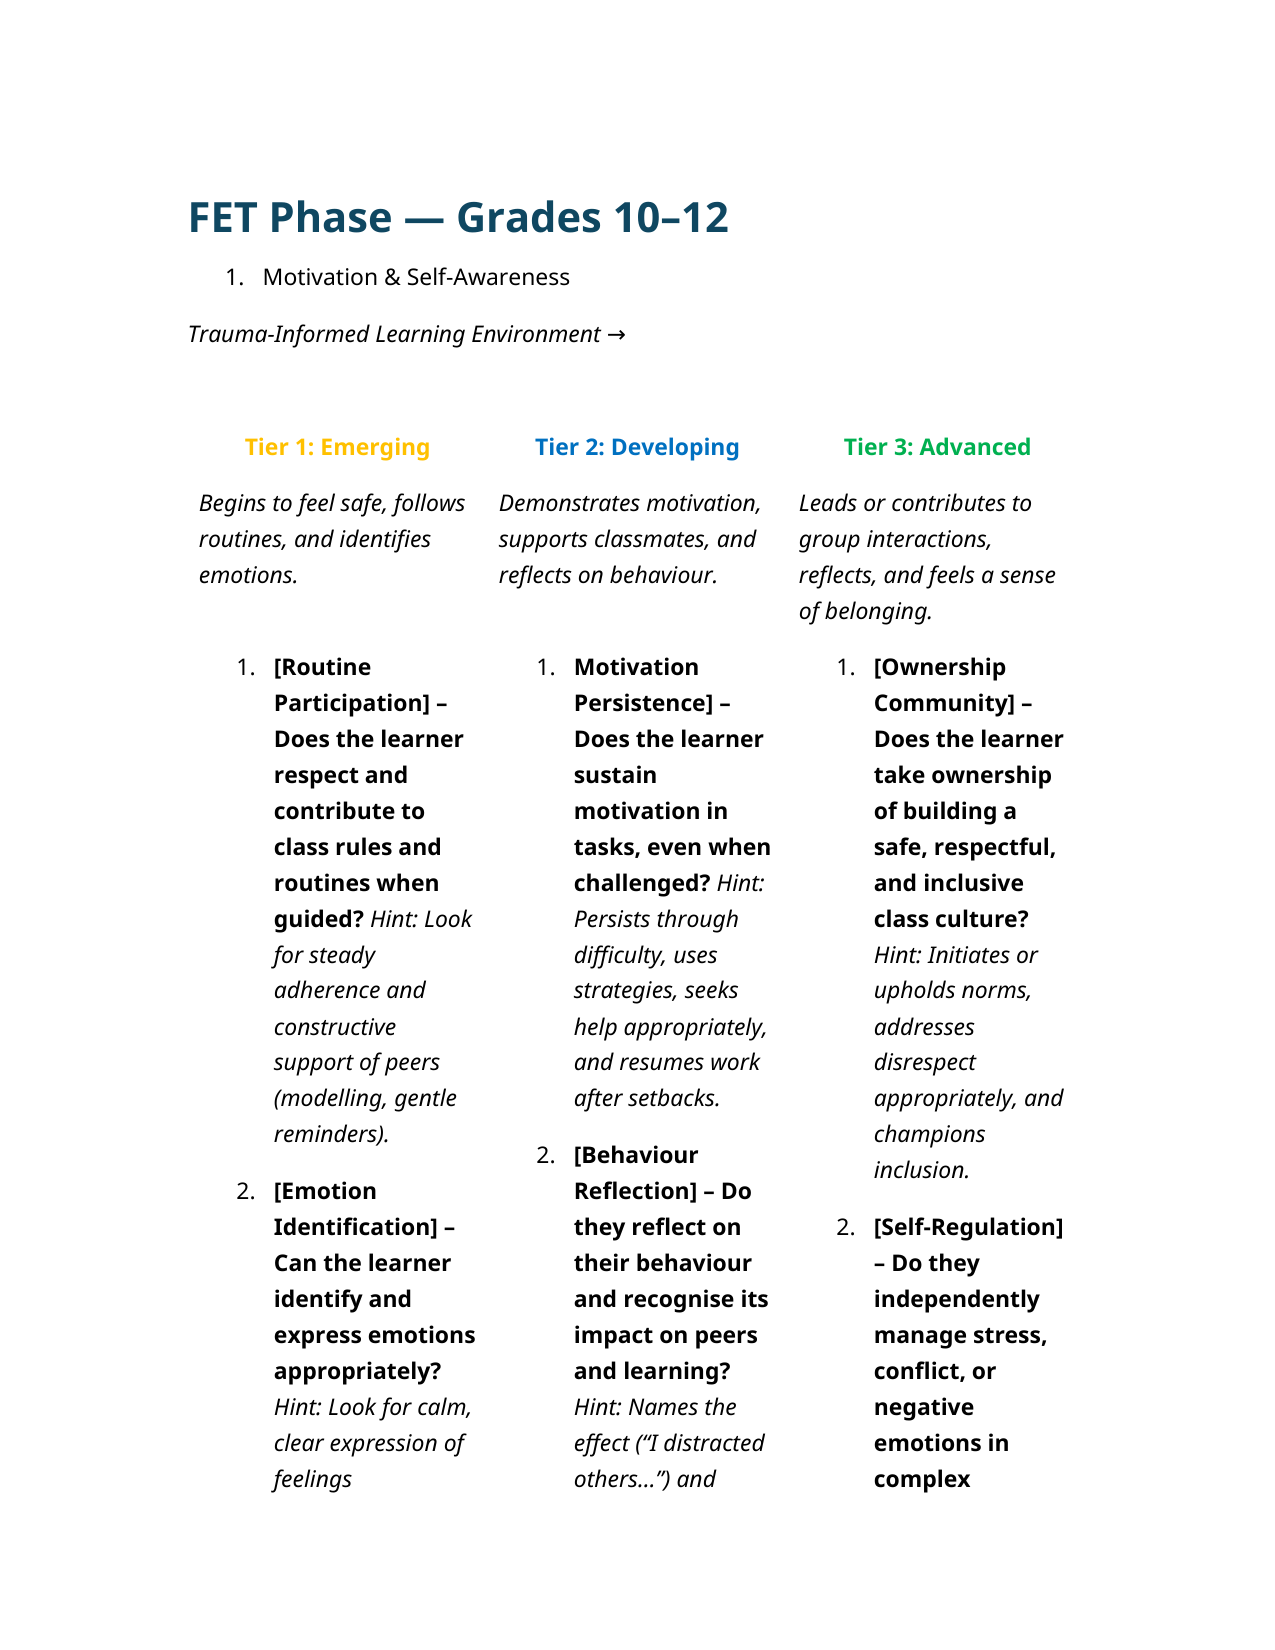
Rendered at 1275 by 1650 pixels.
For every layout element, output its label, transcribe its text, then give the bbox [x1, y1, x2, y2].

table_cell Begins to feel safe, follows routines, and identifies emotions. [188, 487, 487, 651]
table_cell Demonstrates motivation, supports classmates, and reflects on behaviour. [488, 487, 787, 651]
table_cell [188, 651, 487, 1494]
list Motivation & Self-Awareness [225, 261, 1087, 292]
subtitle FET Phase — Grades 10–12 [187, 187, 1087, 244]
table_header Tier 2: Developing [488, 431, 787, 487]
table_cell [488, 651, 787, 1494]
table_cell Leads or contributes to group interactions, reflects, and feels a sense of belonging. [788, 487, 1087, 651]
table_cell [788, 651, 1087, 1494]
table_header Tier 1: Emerging [188, 431, 487, 487]
text Trauma-Informed Learning Environment → [187, 318, 1087, 349]
table_header Tier 3: Advanced [788, 431, 1087, 487]
